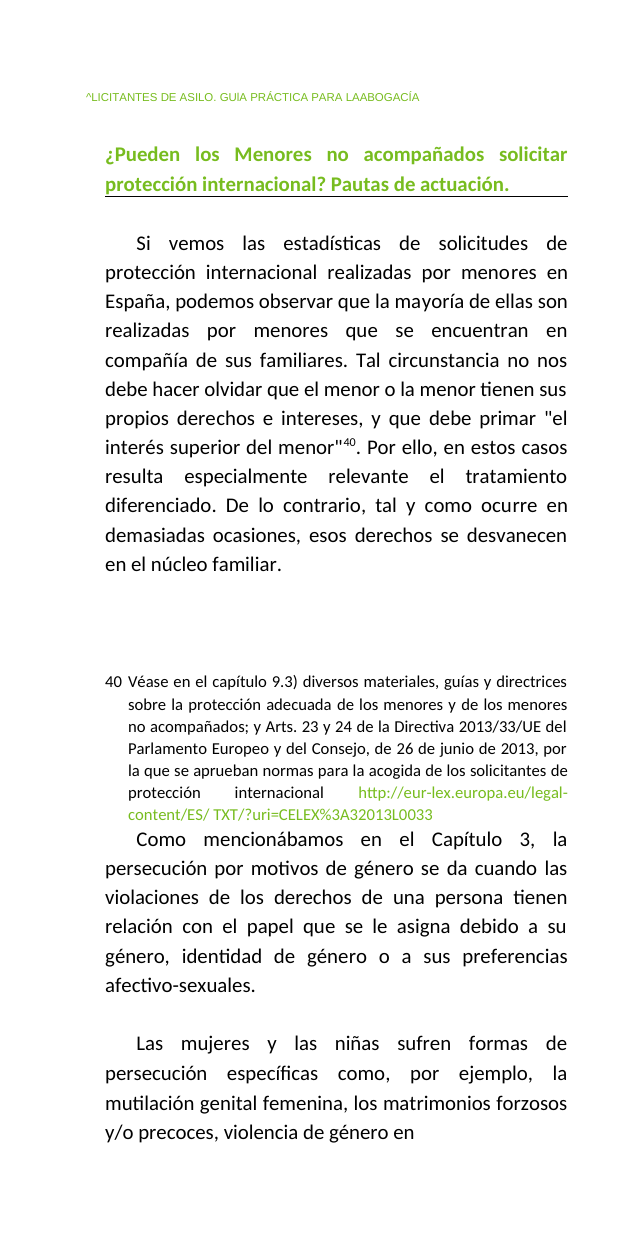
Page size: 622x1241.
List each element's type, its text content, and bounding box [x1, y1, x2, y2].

text Si vemos las estadísticas de solicitudes de protección internacional realizadas por menores en España, podemos observar que la mayoría de ellas son realizadas por menores que se encuentran en compañía de sus familiares. Tal circunstancia no nos debe hacer olvidar que el menor o la menor tienen sus propios derechos e intereses, y que debe primar "el interés superior del menor". Por ello, en estos casos resulta especialmente relevante el tratamiento diferenciado. De lo contrario, tal y como ocurre en demasiadas ocasiones, esos derechos se desvanecen en el núcleo familiar. [105, 230, 568, 576]
text ¿Pueden los Menores no acompañados solicitar protección internacional? Pautas de actuación. [105, 142, 568, 196]
